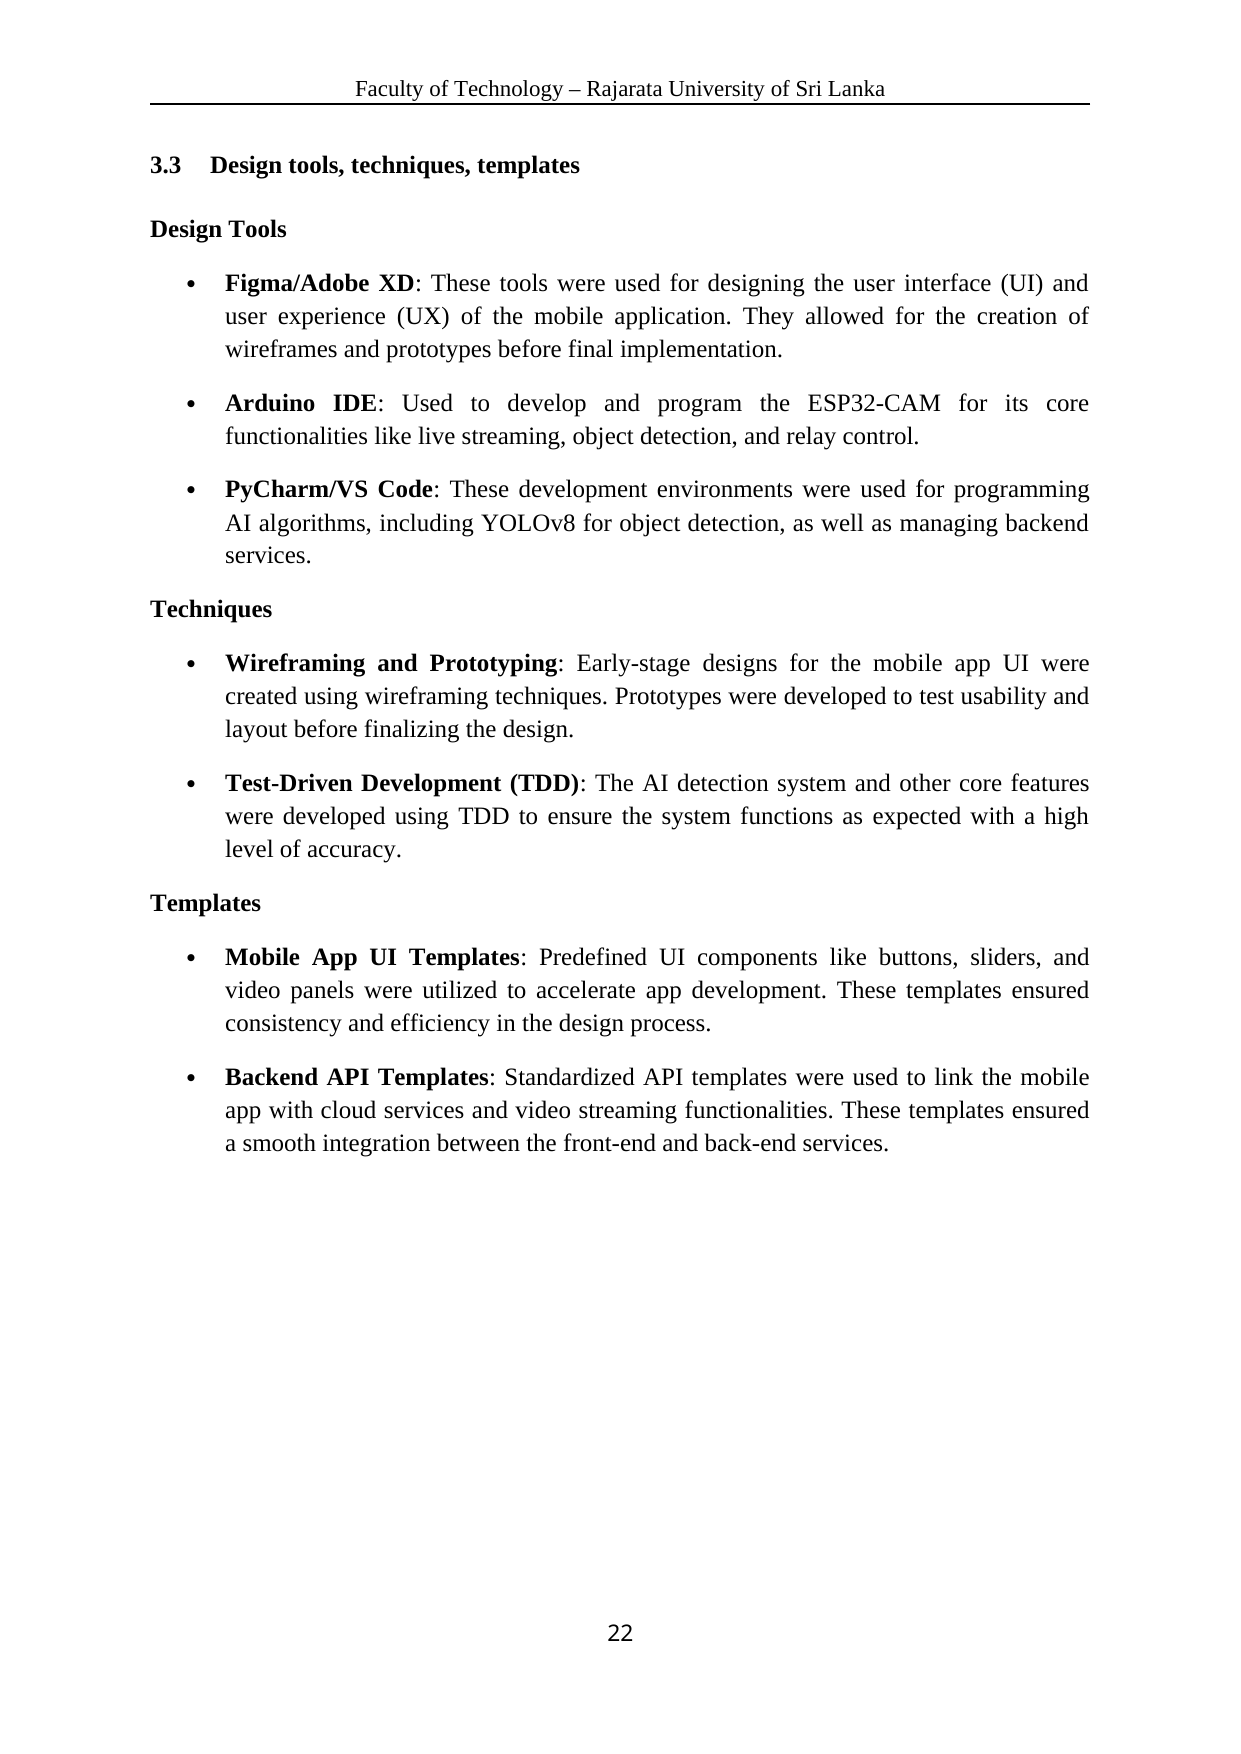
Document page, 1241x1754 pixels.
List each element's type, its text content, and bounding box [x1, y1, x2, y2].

list Backend API Templates: Standardized API templates were used to link the mobile app with cloud services and video streaming functionalities. These templates ensured a smooth integration between the front-end and back-end services. [187, 1062, 1090, 1157]
text Templates [150, 888, 1090, 917]
subtitle Design tools, techniques, templates [150, 150, 1090, 179]
text Design Tools [150, 214, 1090, 243]
list Wireframing and Prototyping: Early-stage designs for the mobile app UI were created using wireframing techniques. Prototypes were developed to test usability and layout before finalizing the design. [187, 648, 1090, 743]
text Techniques [150, 594, 1090, 623]
list Mobile App UI Templates: Predefined UI components like buttons, sliders, and video panels were utilized to accelerate app development. These templates ensured consistency and efficiency in the design process. [187, 942, 1090, 1037]
list Figma/Adobe XD: These tools were used for designing the user interface (UI) and user experience (UX) of the mobile application. They allowed for the creation of wireframes and prototypes before final implementation. [187, 268, 1090, 363]
list PyCharm/VS Code: These development environments were used for programming AI algorithms, including YOLOv8 for object detection, as well as managing backend services. [187, 474, 1090, 569]
list Test-Driven Development (TDD): The AI detection system and other core features were developed using TDD to ensure the system functions as expected with a high level of accuracy. [187, 768, 1090, 863]
list Arduino IDE: Used to develop and program the ESP32-CAM for its core functionalities like live streaming, object detection, and relay control. [187, 388, 1090, 449]
